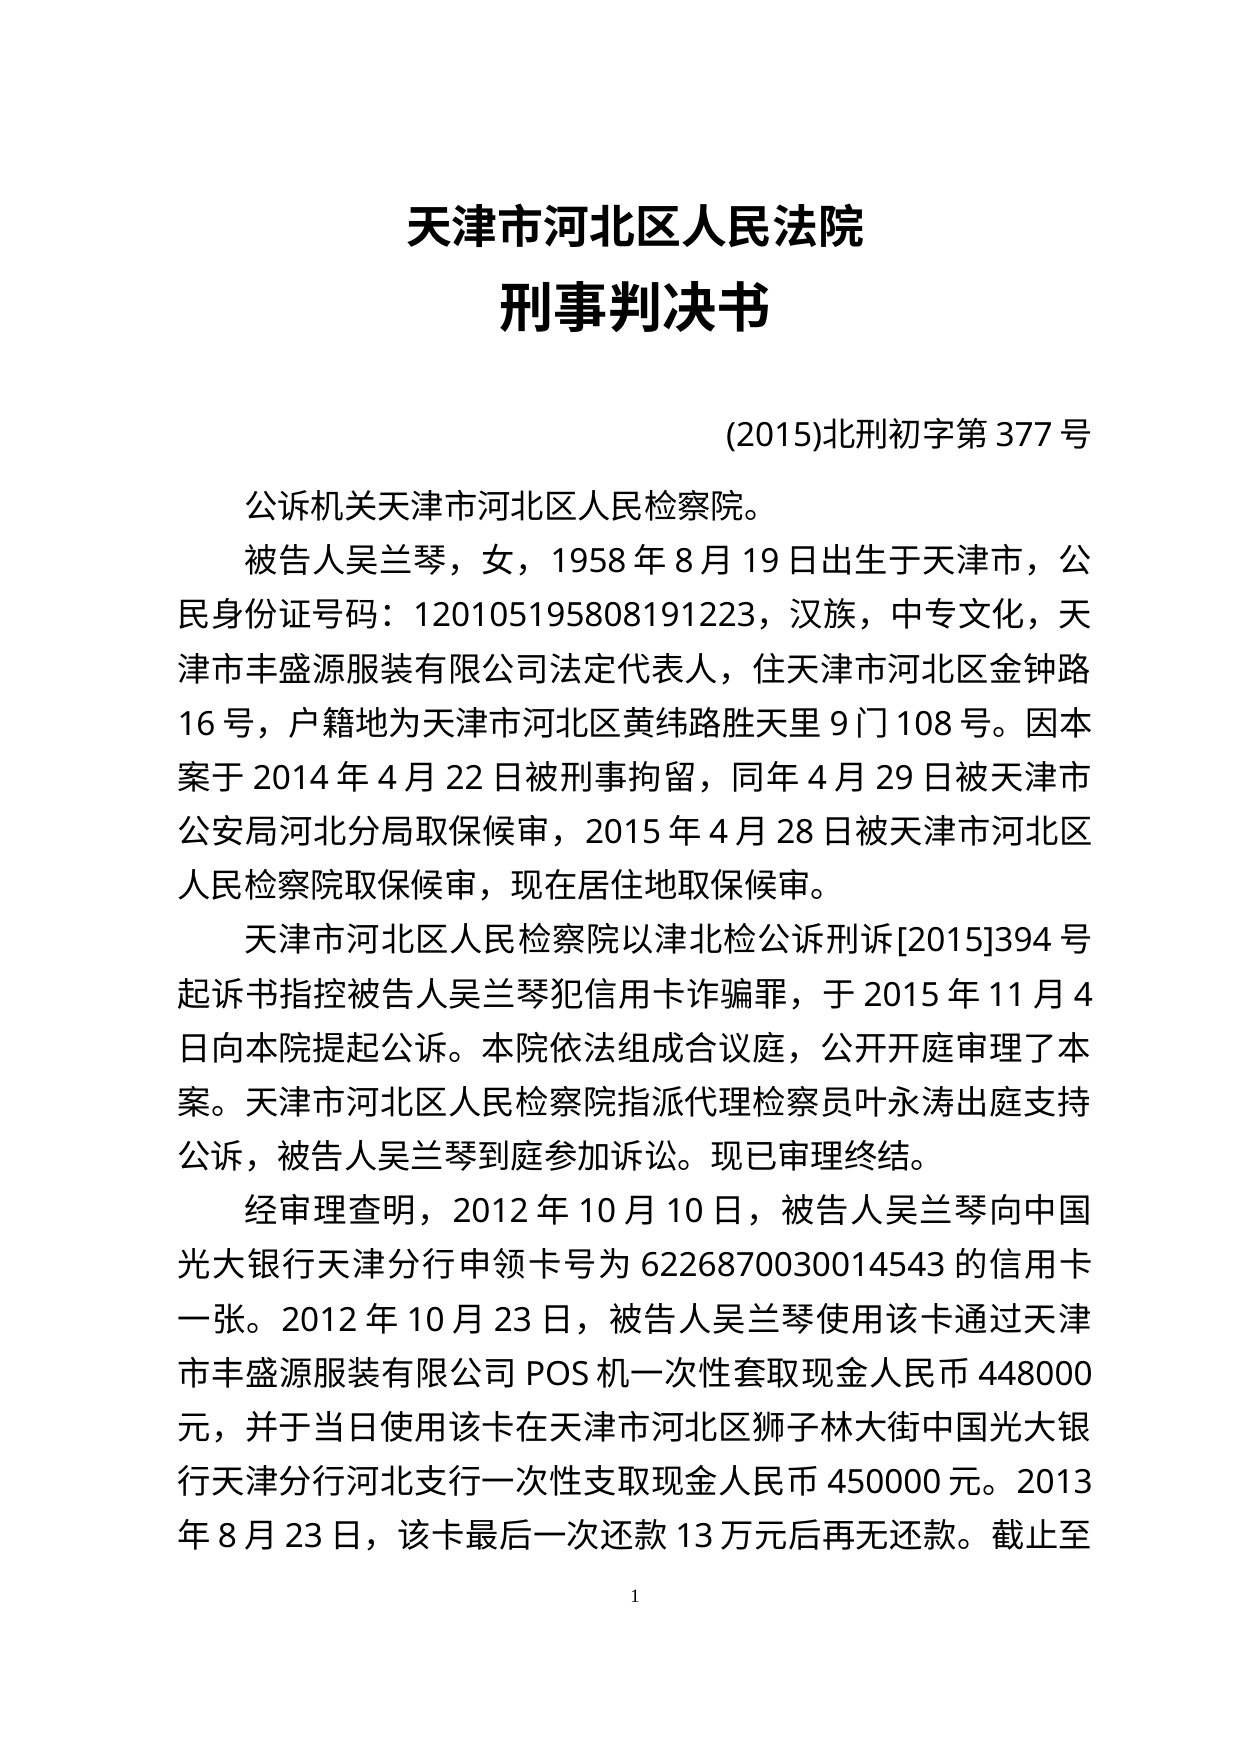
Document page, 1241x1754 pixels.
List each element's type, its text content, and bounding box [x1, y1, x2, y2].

text 天津市河北区人民检察院以津北检公诉刑诉[2015]394号起诉书指控被告人吴兰琴犯信用卡诈骗罪，于2015年11月4日向本院提起公诉。本院依法组成合议庭，公开开庭审理了本案。天津市河北区人民检察院指派代理检察员叶永涛出庭支持公诉，被告人吴兰琴到庭参加诉讼。现已审理终结。 [177, 908, 1092, 1179]
text 被告人吴兰琴，女，1958年8月19日出生于天津市，公民身份证号码：120105195808191223，汉族，中专文化，天津市丰盛源服装有限公司法定代表人，住天津市河北区金钟路16号，户籍地为天津市河北区黄纬路胜天里9门108号。因本案于2014年4月22日被刑事拘留，同年4月29日被天津市公安局河北分局取保候审，2015年4月28日被天津市河北区人民检察院取保候审，现在居住地取保候审。 [177, 529, 1092, 908]
text 刑事判决书 [177, 261, 1092, 344]
text 天津市河北区人民法院 [177, 177, 1092, 261]
text 公诉机关天津市河北区人民检察院。 [177, 475, 1092, 529]
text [177, 1179, 1092, 1558]
text (2015)北刑初字第377号 [177, 407, 1092, 456]
